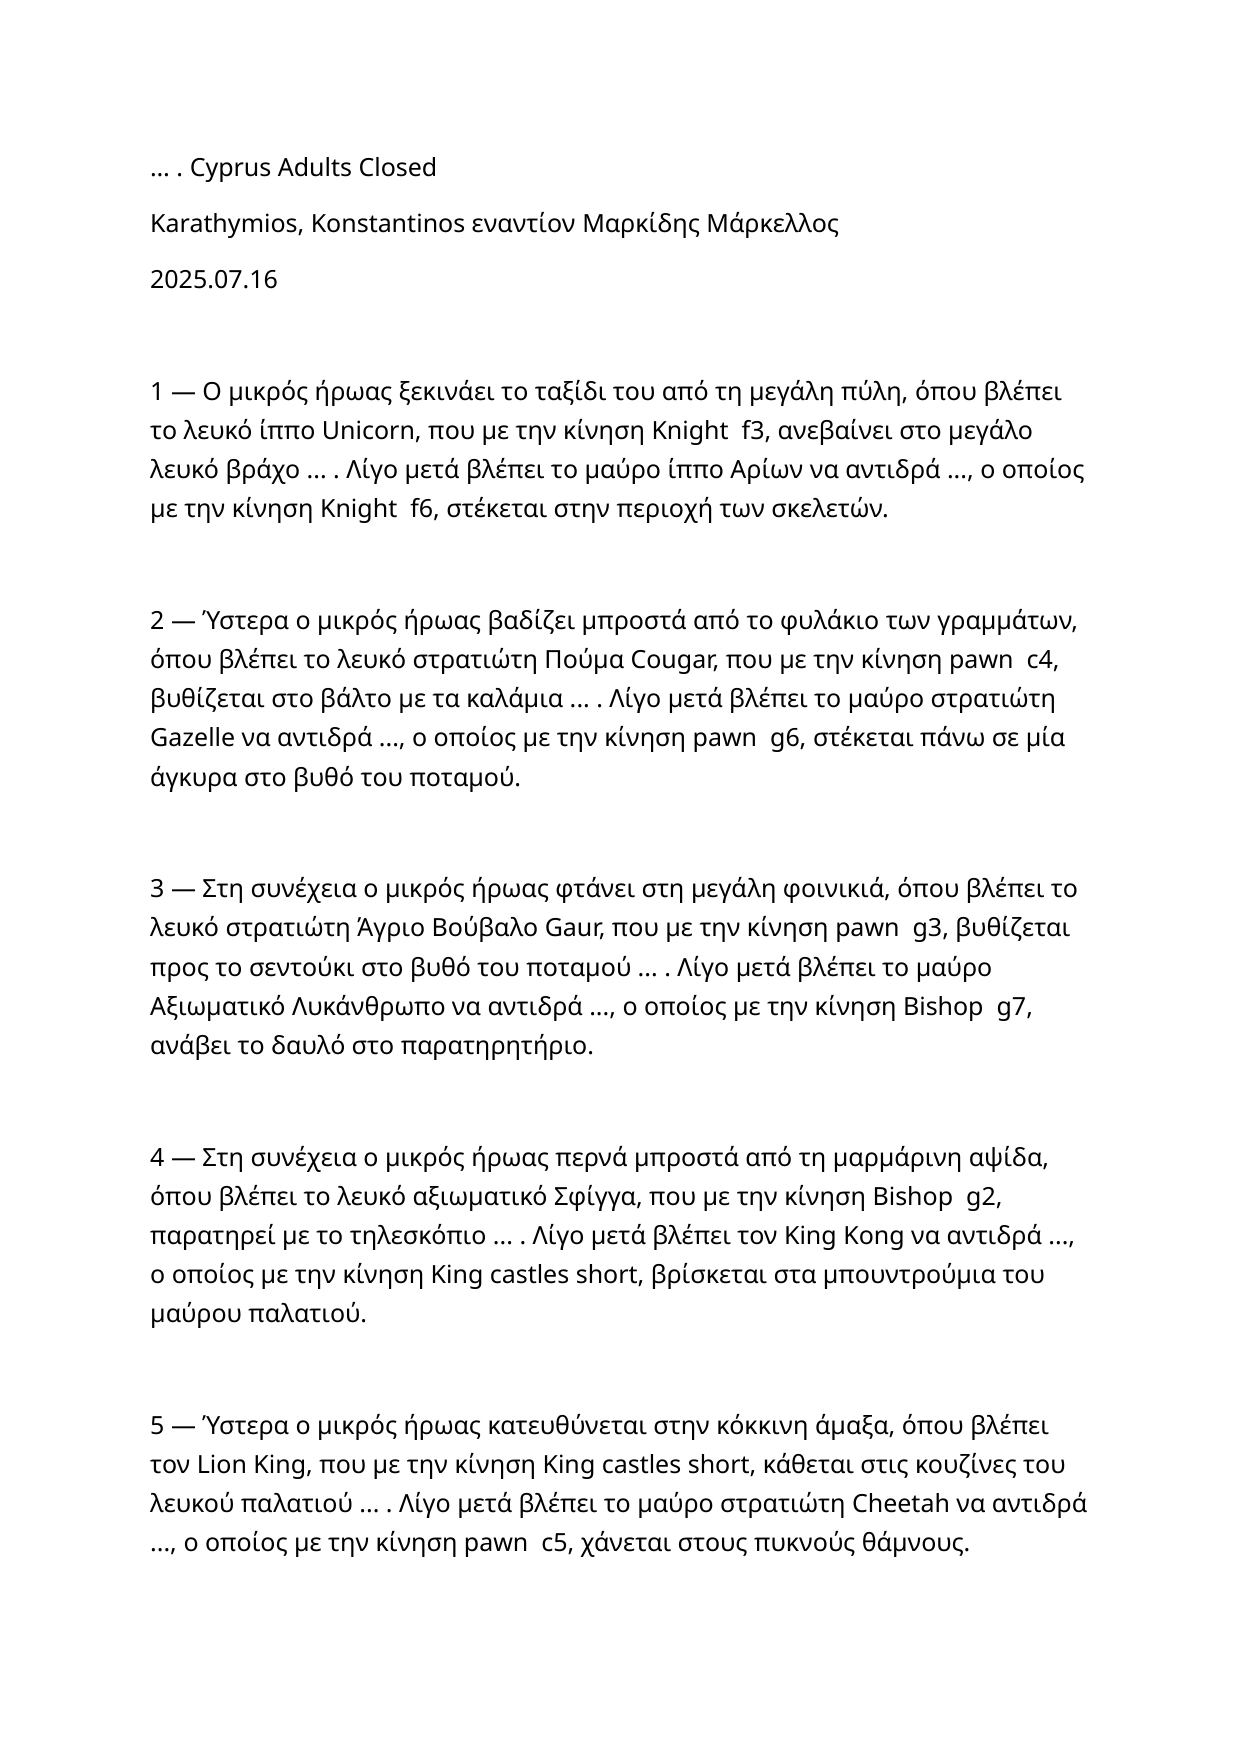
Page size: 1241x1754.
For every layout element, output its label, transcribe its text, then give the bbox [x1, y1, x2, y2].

text Karathymios, Konstantinos εναντίον Μαρκίδης Μάρκελλος [150, 206, 1090, 240]
text 1 — Ο μικρός ήρωας ξεκινάει το ταξίδι του από τη μεγάλη πύλη, όπου βλέπει το λευκό ίππο Unicorn, που με την κίνηση Knight f3, ανεβαίνει στο μεγάλο λευκό βράχο ... . Λίγο μετά βλέπει το μαύρο ίππο Αρίων να αντιδρά ..., ο οποίος με την κίνηση Knight f6, στέκεται στην περιοχή των σκελετών. [150, 373, 1090, 525]
text 3 — Στη συνέχεια ο μικρός ήρωας φτάνει στη μεγάλη φοινικιά, όπου βλέπει το λευκό στρατιώτη Άγριο Βούβαλο Gaur, που με την κίνηση pawn g3, βυθίζεται προς το σεντούκι στο βυθό του ποταμού ... . Λίγο μετά βλέπει το μαύρο Αξιωματικό Λυκάνθρωπο να αντιδρά ..., ο οποίος με την κίνηση Bishop g7, ανάβει το δαυλό στο παρατηρητήριο. [150, 871, 1090, 1062]
text 2 — Ύστερα ο μικρός ήρωας βαδίζει μπροστά από το φυλάκιο των γραμμάτων, όπου βλέπει το λευκό στρατιώτη Πούμα Cougar, που με την κίνηση pawn c4, βυθίζεται στο βάλτο με τα καλάμια ... . Λίγο μετά βλέπει το μαύρο στρατιώτη Gazelle να αντιδρά ..., ο οποίος με την κίνηση pawn g6, στέκεται πάνω σε μία άγκυρα στο βυθό του ποταμού. [150, 602, 1090, 793]
text 5 — Ύστερα ο μικρός ήρωας κατευθύνεται στην κόκκινη άμαξα, όπου βλέπει τον Lion King, που με την κίνηση King castles short, κάθεται στις κουζίνες του λευκού παλατιού ... . Λίγο μετά βλέπει το μαύρο στρατιώτη Cheetah να αντιδρά ..., ο οποίος με την κίνηση pawn c5, χάνεται στους πυκνούς θάμνους. [150, 1407, 1090, 1559]
text … . Cyprus Adults Closed [150, 150, 1090, 184]
text 2025.07.16 [150, 262, 1090, 296]
text 4 — Στη συνέχεια ο μικρός ήρωας περνά μπροστά από τη μαρμάρινη αψίδα, όπου βλέπει το λευκό αξιωματικό Σφίγγα, που με την κίνηση Bishop g2, παρατηρεί με το τηλεσκόπιο ... . Λίγο μετά βλέπει τον King Kong να αντιδρά ..., ο οποίος με την κίνηση King castles short, βρίσκεται στα μπουντρούμια του μαύρου παλατιού. [150, 1139, 1090, 1330]
